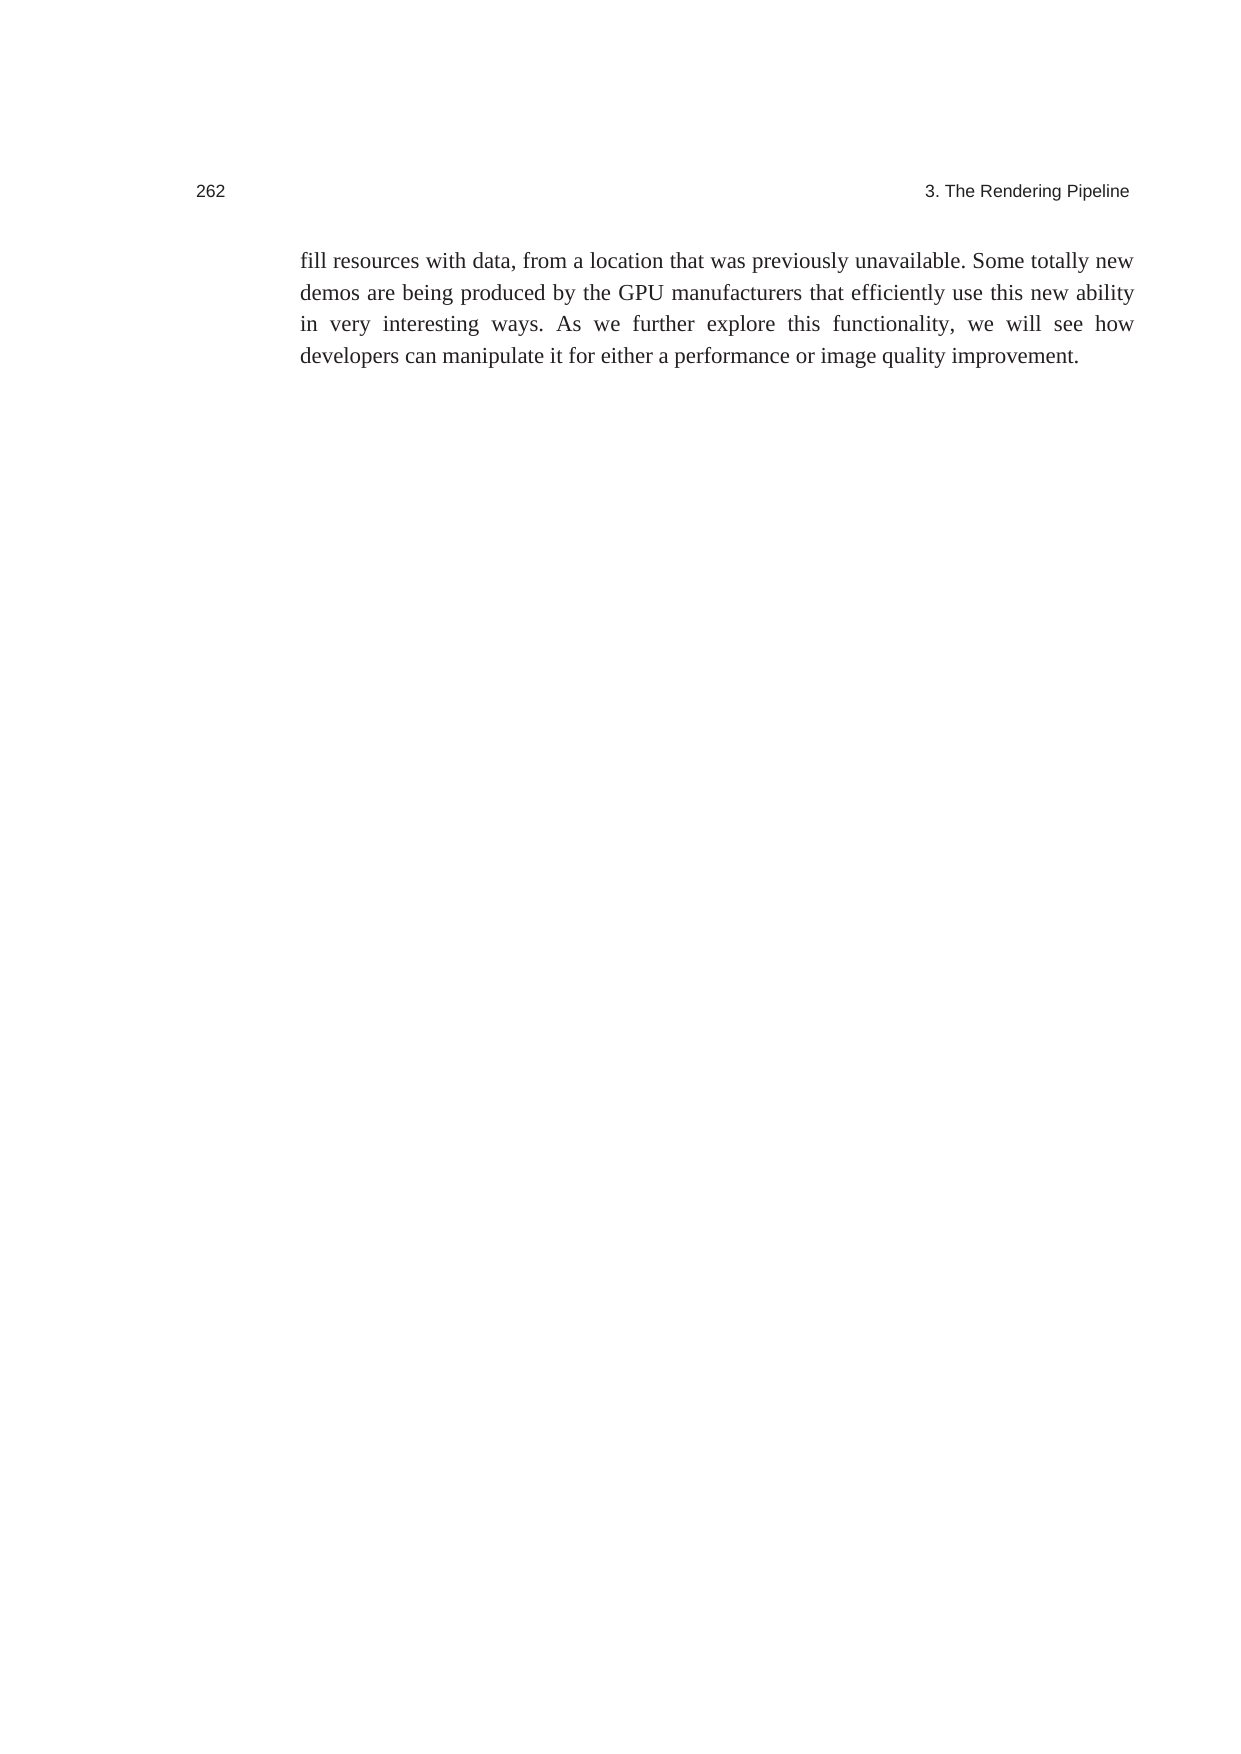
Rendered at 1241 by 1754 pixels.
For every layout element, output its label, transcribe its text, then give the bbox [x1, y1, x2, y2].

text 262 3. The Rendering Pipeline [196, 181, 1138, 201]
text fill resources with data, from a location that was previously unavailable. Some totally new demos are being produced by the GPU manufacturers that efficiently use this new ability in very interesting ways. As we further explore this functionality, we will see how developers can manipulate it for either a performance or image quality improvement. [300, 247, 1136, 368]
